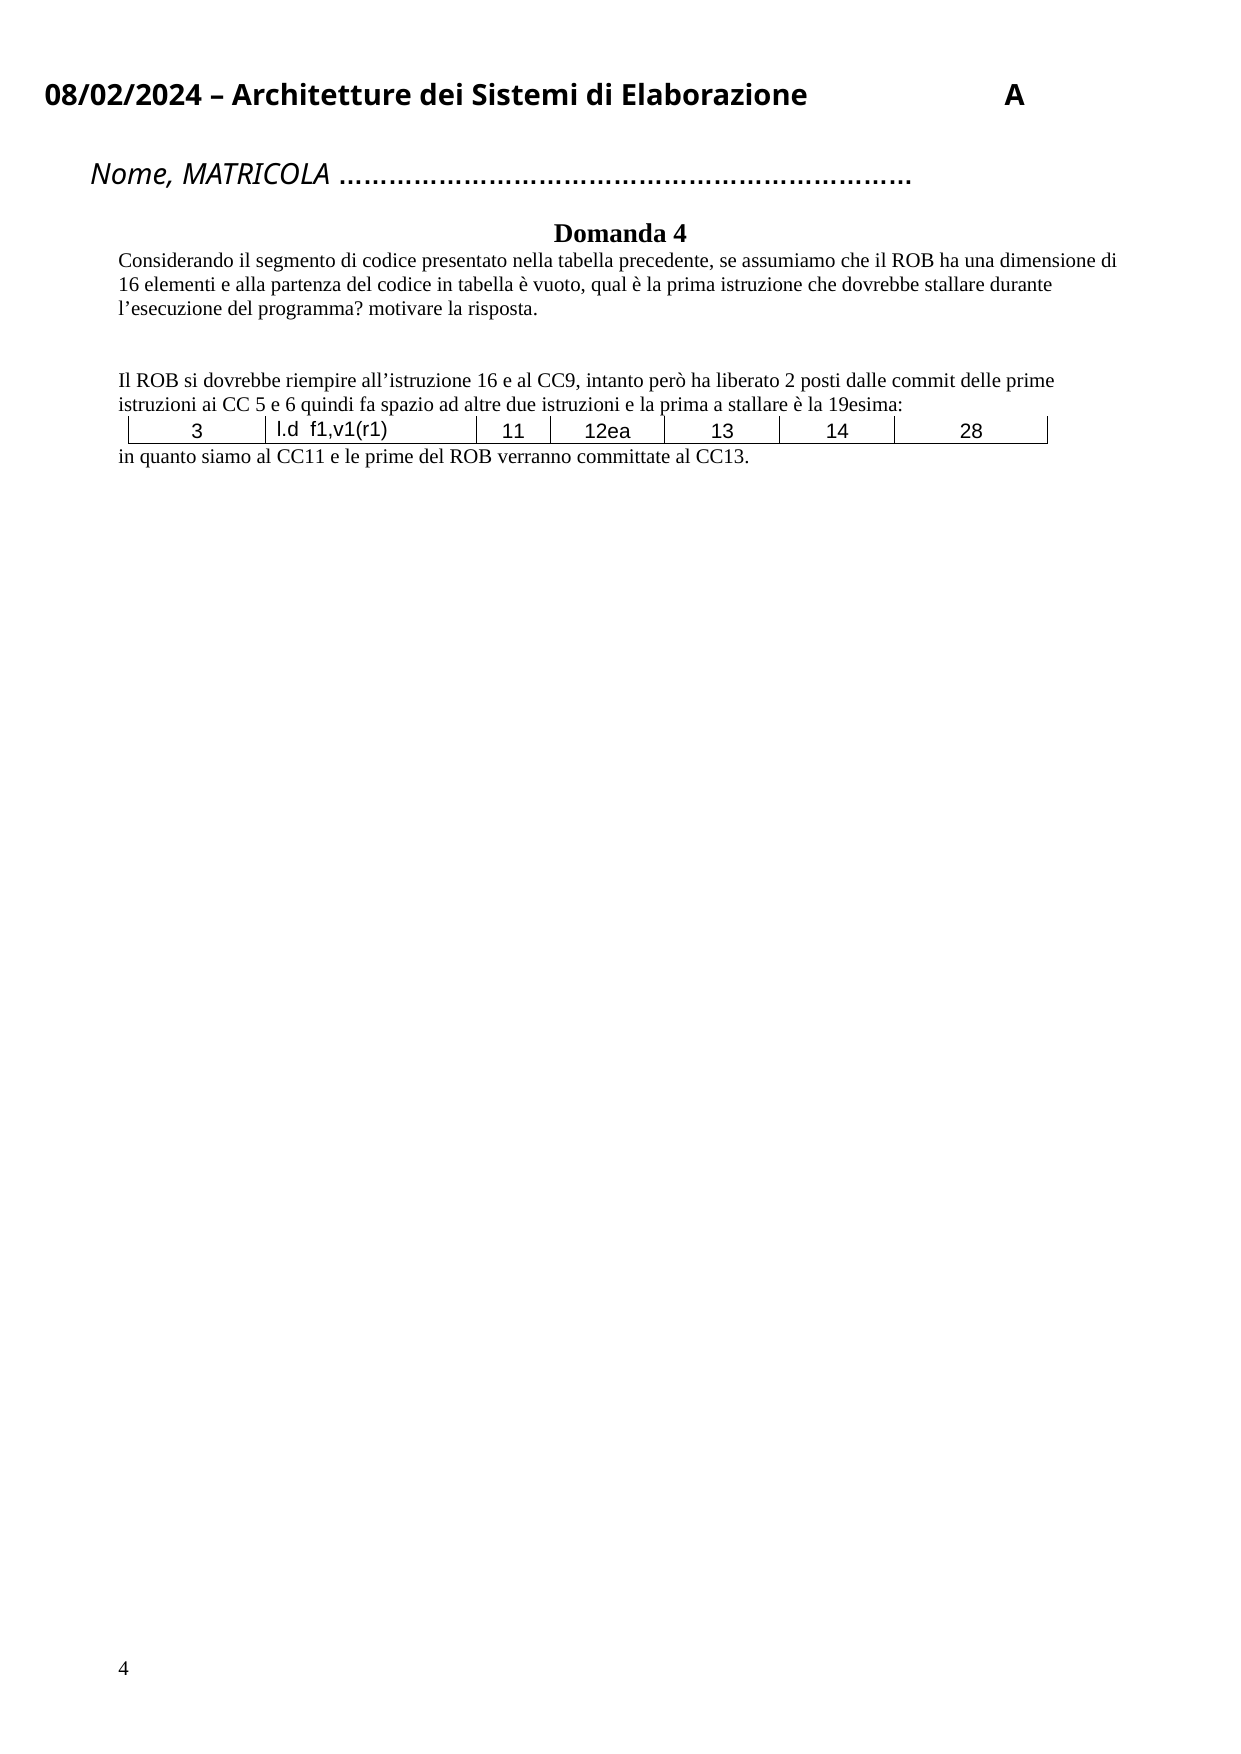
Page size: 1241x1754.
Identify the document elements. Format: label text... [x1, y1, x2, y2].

table_header l.d f1,v1(r1) [266, 416, 476, 443]
table_header 12ea [551, 416, 664, 443]
text Il ROB si dovrebbe riempire all’istruzione 16 e al CC9, intanto però ha liberato 2 posti dalle commit delle prime istruzioni ai CC 5 e 6 quindi fa spazio ad altre due istruzioni e la prima a stallare è la 19esima: [118, 368, 1122, 416]
table_header 11 [477, 416, 550, 443]
table_header 3 [129, 416, 265, 443]
table_header 13 [665, 416, 779, 443]
table_header 14 [780, 416, 894, 443]
text Domanda 4 [118, 217, 1122, 248]
text Considerando il segmento di codice presentato nella tabella precedente, se assumiamo che il ROB ha una dimensione di 16 elementi e alla partenza del codice in tabella è vuoto, qual è la prima istruzione che dovrebbe stallare durante l’esecuzione del programma? motivare la risposta. [118, 248, 1122, 320]
text in quanto siamo al CC11 e le prime del ROB verranno committate al CC13. [118, 444, 1122, 468]
table_header 28 [895, 416, 1047, 443]
